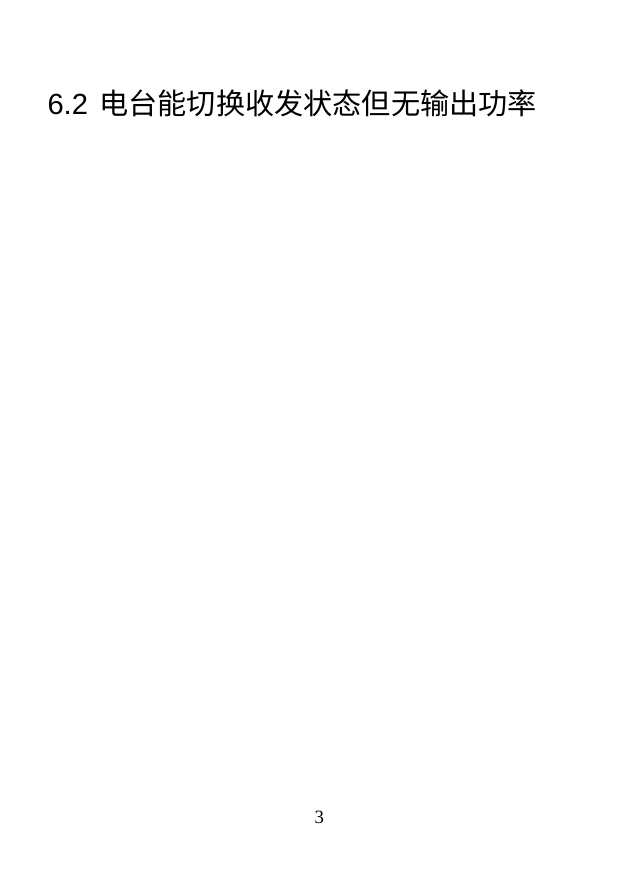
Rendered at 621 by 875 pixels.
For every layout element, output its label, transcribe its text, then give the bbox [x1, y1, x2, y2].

subtitle 电台能切换收发状态但无输出功率 [47, 69, 591, 134]
